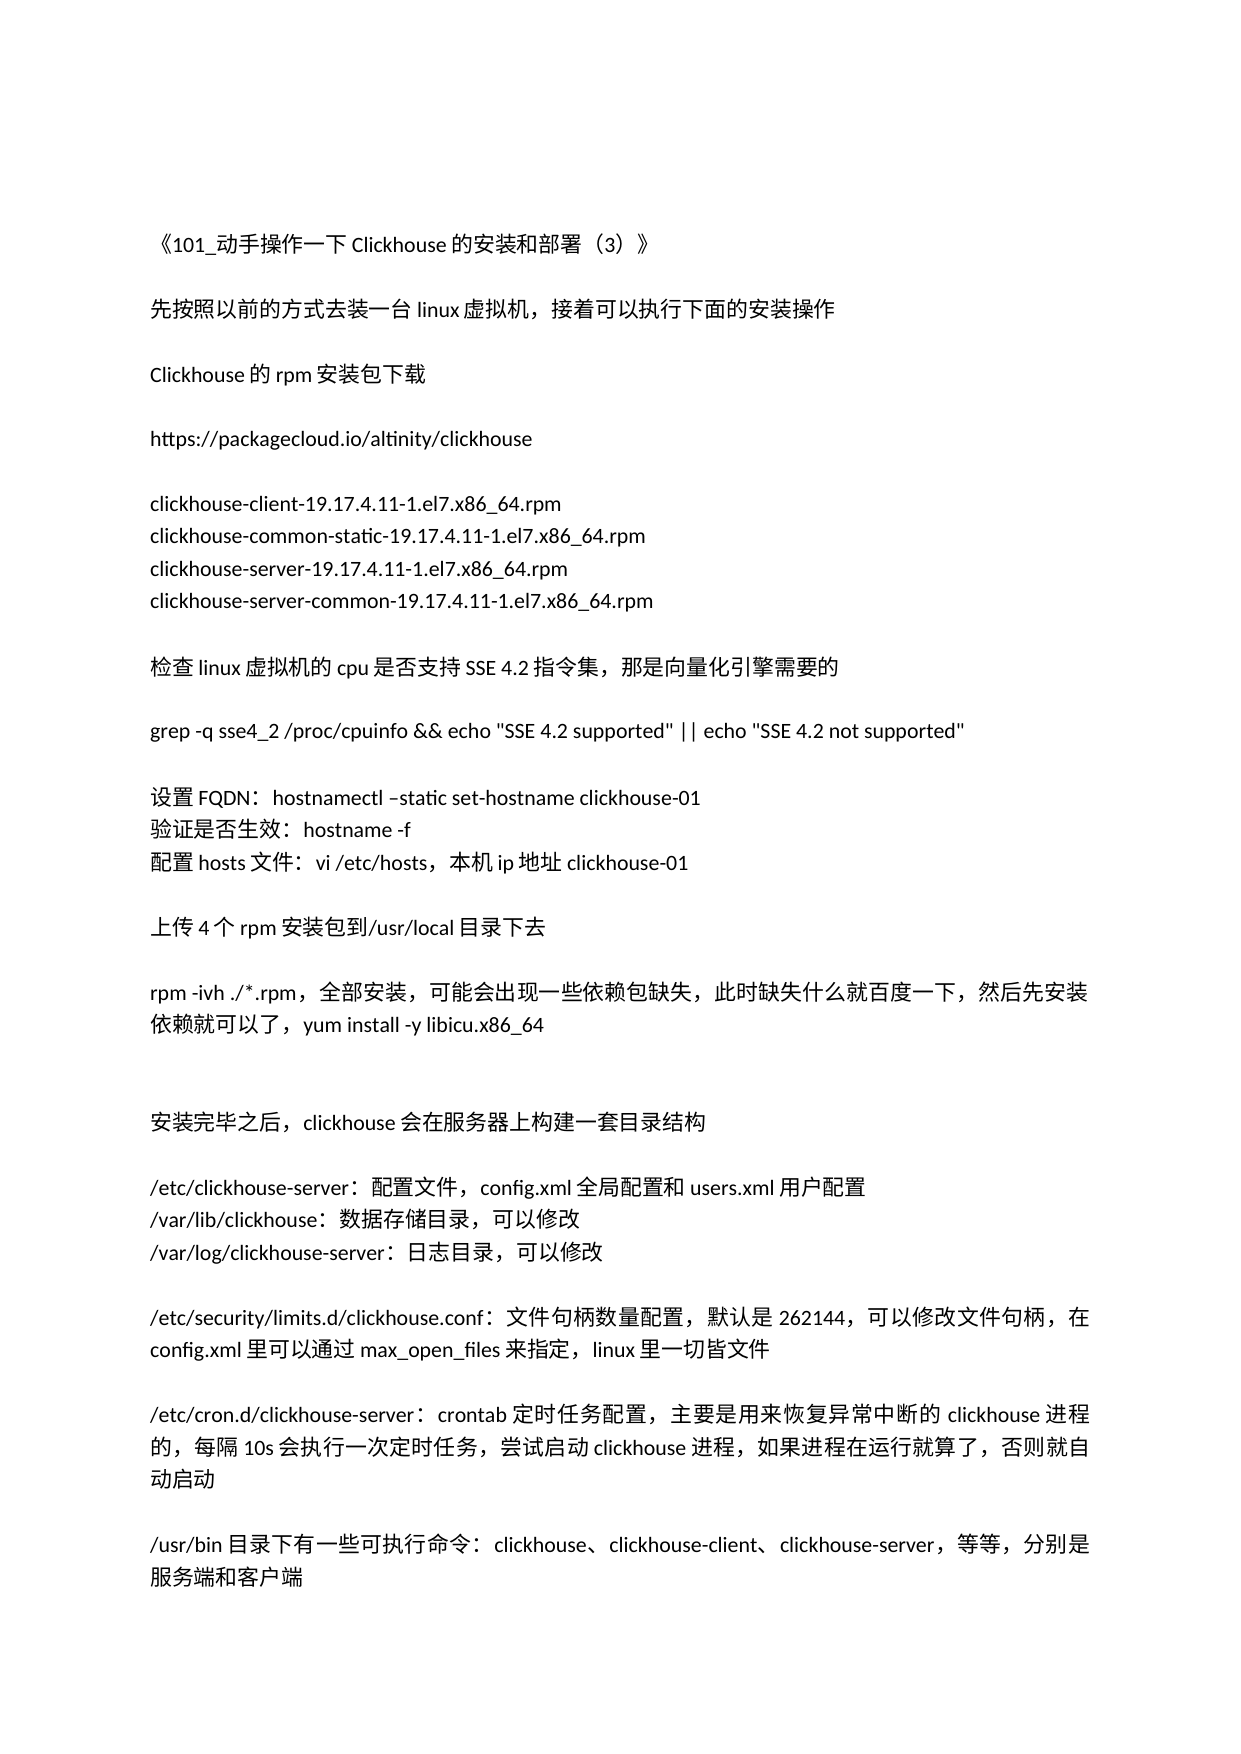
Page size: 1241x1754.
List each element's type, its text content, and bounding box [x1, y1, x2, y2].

text 《101_动手操作一下Clickhouse的安装和部署（3）》 [150, 227, 1090, 259]
text /etc/cron.d/clickhouse-server：crontab定时任务配置，主要是用来恢复异常中断的clickhouse进程的，每隔10s会执行一次定时任务，尝试启动clickhouse进程，如果进程在运行就算了，否则就自动启动 [150, 1397, 1090, 1494]
text 上传4个rpm安装包到/usr/local目录下去 [150, 909, 1090, 942]
text /var/log/clickhouse-server：日志目录，可以修改 [150, 1234, 1090, 1267]
text grep -q sse4_2 /proc/cpuinfo && echo "SSE 4.2 supported" || echo "SSE 4.2 not supported" [150, 714, 1090, 747]
text clickhouse-server-common-19.17.4.11-1.el7.x86_64.rpm [150, 584, 1090, 617]
text /etc/clickhouse-server：配置文件，config.xml全局配置和users.xml用户配置 [150, 1169, 1090, 1202]
text Clickhouse的rpm安装包下载 [150, 357, 1090, 389]
text /usr/bin目录下有一些可执行命令：clickhouse、clickhouse-client、clickhouse-server，等等，分别是服务端和客户端 [150, 1527, 1090, 1592]
text clickhouse-common-static-19.17.4.11-1.el7.x86_64.rpm [150, 519, 1090, 552]
text /var/lib/clickhouse：数据存储目录，可以修改 [150, 1202, 1090, 1234]
text https://packagecloud.io/altinity/clickhouse [150, 422, 1090, 454]
text /etc/security/limits.d/clickhouse.conf：文件句柄数量配置，默认是262144，可以修改文件句柄，在config.xml里可以通过max_open_files来指定，linux里一切皆文件 [150, 1299, 1090, 1364]
text 先按照以前的方式去装一台linux虚拟机，接着可以执行下面的安装操作 [150, 292, 1090, 324]
text 验证是否生效：hostname -f [150, 812, 1090, 844]
text 配置hosts文件：vi /etc/hosts，本机ip地址 clickhouse-01 [150, 844, 1090, 877]
text clickhouse-server-19.17.4.11-1.el7.x86_64.rpm [150, 552, 1090, 584]
text 设置FQDN：hostnamectl –static set-hostname clickhouse-01 [150, 779, 1090, 812]
text 检查linux虚拟机的cpu是否支持SSE 4.2指令集，那是向量化引擎需要的 [150, 649, 1090, 682]
text clickhouse-client-19.17.4.11-1.el7.x86_64.rpm [150, 487, 1090, 519]
text rpm -ivh ./*.rpm，全部安装，可能会出现一些依赖包缺失，此时缺失什么就百度一下，然后先安装依赖就可以了，yum install -y libicu.x86_64 [150, 974, 1090, 1039]
text 安装完毕之后，clickhouse会在服务器上构建一套目录结构 [150, 1104, 1090, 1137]
